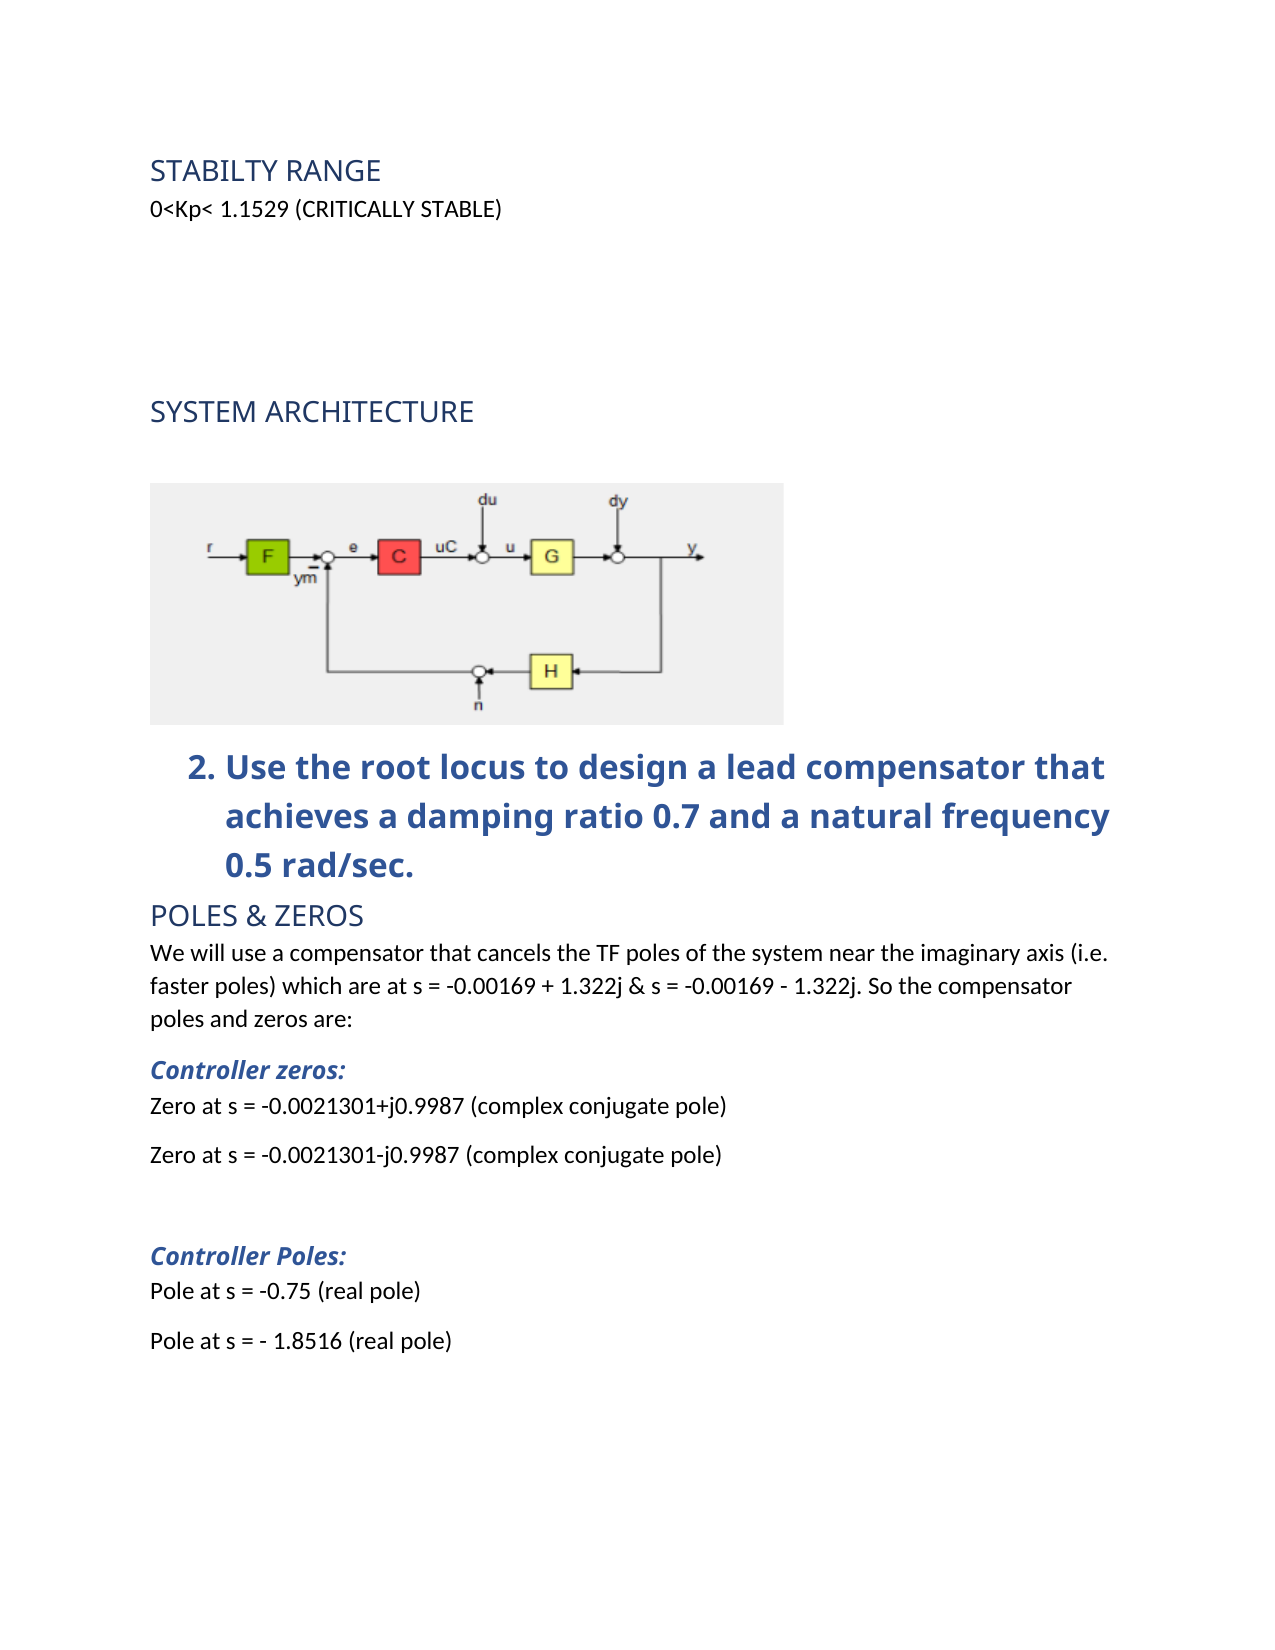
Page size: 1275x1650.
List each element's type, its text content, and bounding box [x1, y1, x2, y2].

subtitle SYSTEM ARCHITECTURE [150, 391, 1125, 431]
text Pole at s = - 1.8516 (real pole) [150, 1325, 1125, 1355]
subtitle Use the root locus to design a lead compensator that achieves a damping ratio 0.7 and a natural frequency 0.5 rad/sec. [187, 744, 1125, 887]
text We will use a compensator that cancels the TF poles of the system near the imaginary axis (i.e. faster poles) which are at s = -0.00169 + 1.322j & s = -0.00169 - 1.322j. So the compensator poles and zeros are: [150, 938, 1125, 1034]
subtitle Controller zeros: [150, 1053, 1125, 1087]
text 0<Kp< 1.1529 (CRITICALLY STABLE) [150, 193, 1125, 223]
text Zero at s = -0.0021301+j0.9987 (complex conjugate pole) [150, 1090, 1125, 1120]
subtitle POLES & ZEROS [150, 895, 1125, 934]
text Pole at s = -0.75 (real pole) [150, 1275, 1125, 1306]
subtitle STABILTY RANGE [150, 150, 1125, 190]
picture [150, 483, 784, 725]
subtitle Controller Poles: [150, 1238, 1125, 1273]
text Zero at s = -0.0021301-j0.9987 (complex conjugate pole) [150, 1139, 1125, 1170]
